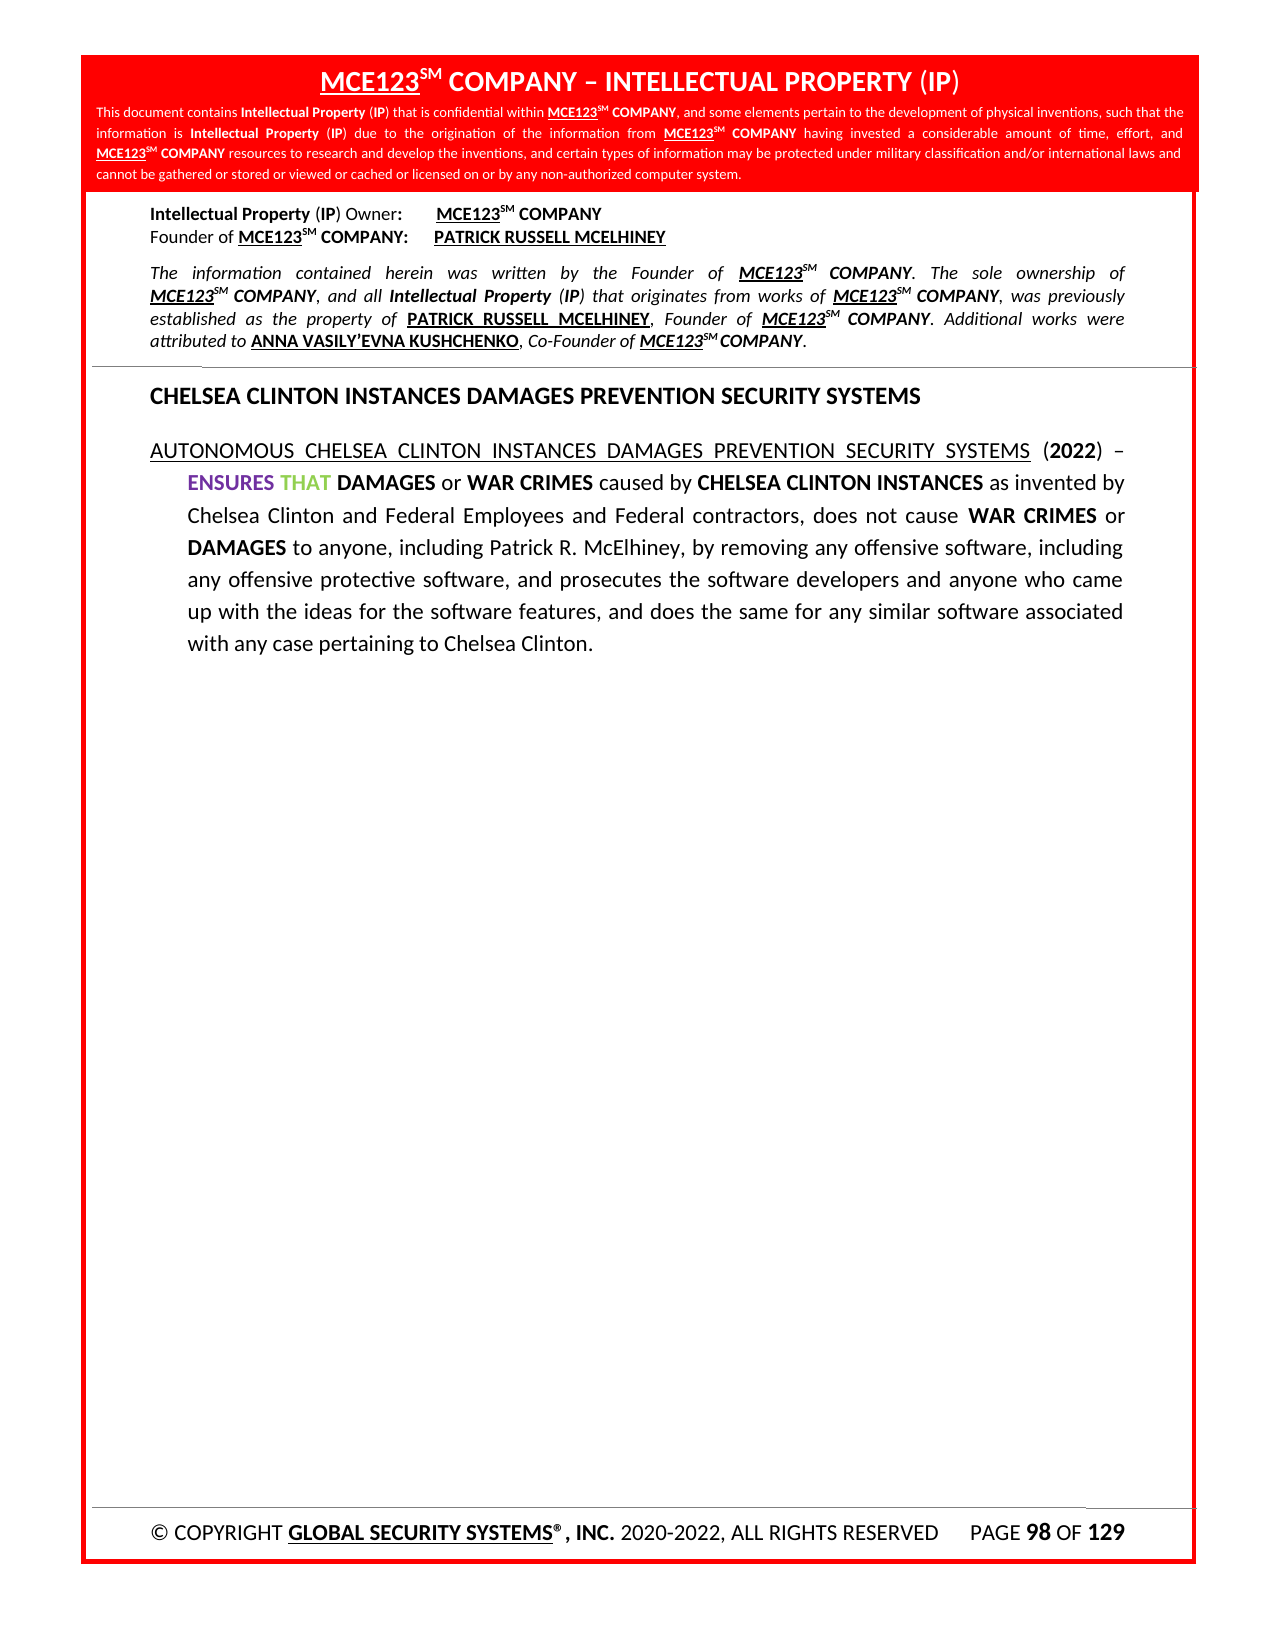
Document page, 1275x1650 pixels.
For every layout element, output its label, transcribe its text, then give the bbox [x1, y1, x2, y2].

text CHELSEA CLINTON INSTANCES DAMAGES PREVENTION SECURITY SYSTEMS [150, 381, 1125, 411]
text AUTONOMOUS CHELSEA CLINTON INSTANCES DAMAGES PREVENTION SECURITY SYSTEMS (2022) – ENSURES THAT DAMAGES or WAR CRIMES caused by CHELSEA CLINTON INSTANCES as invented by Chelsea Clinton and Federal Employees and Federal contractors, does not cause WAR CRIMES or DAMAGES to anyone, including Patrick R. McElhiney, by removing any offensive software, including any offensive protective software, and prosecutes the software developers and anyone who came up with the ideas for the software features, and does the same for any similar software associated with any case pertaining to Chelsea Clinton. [150, 436, 1125, 657]
